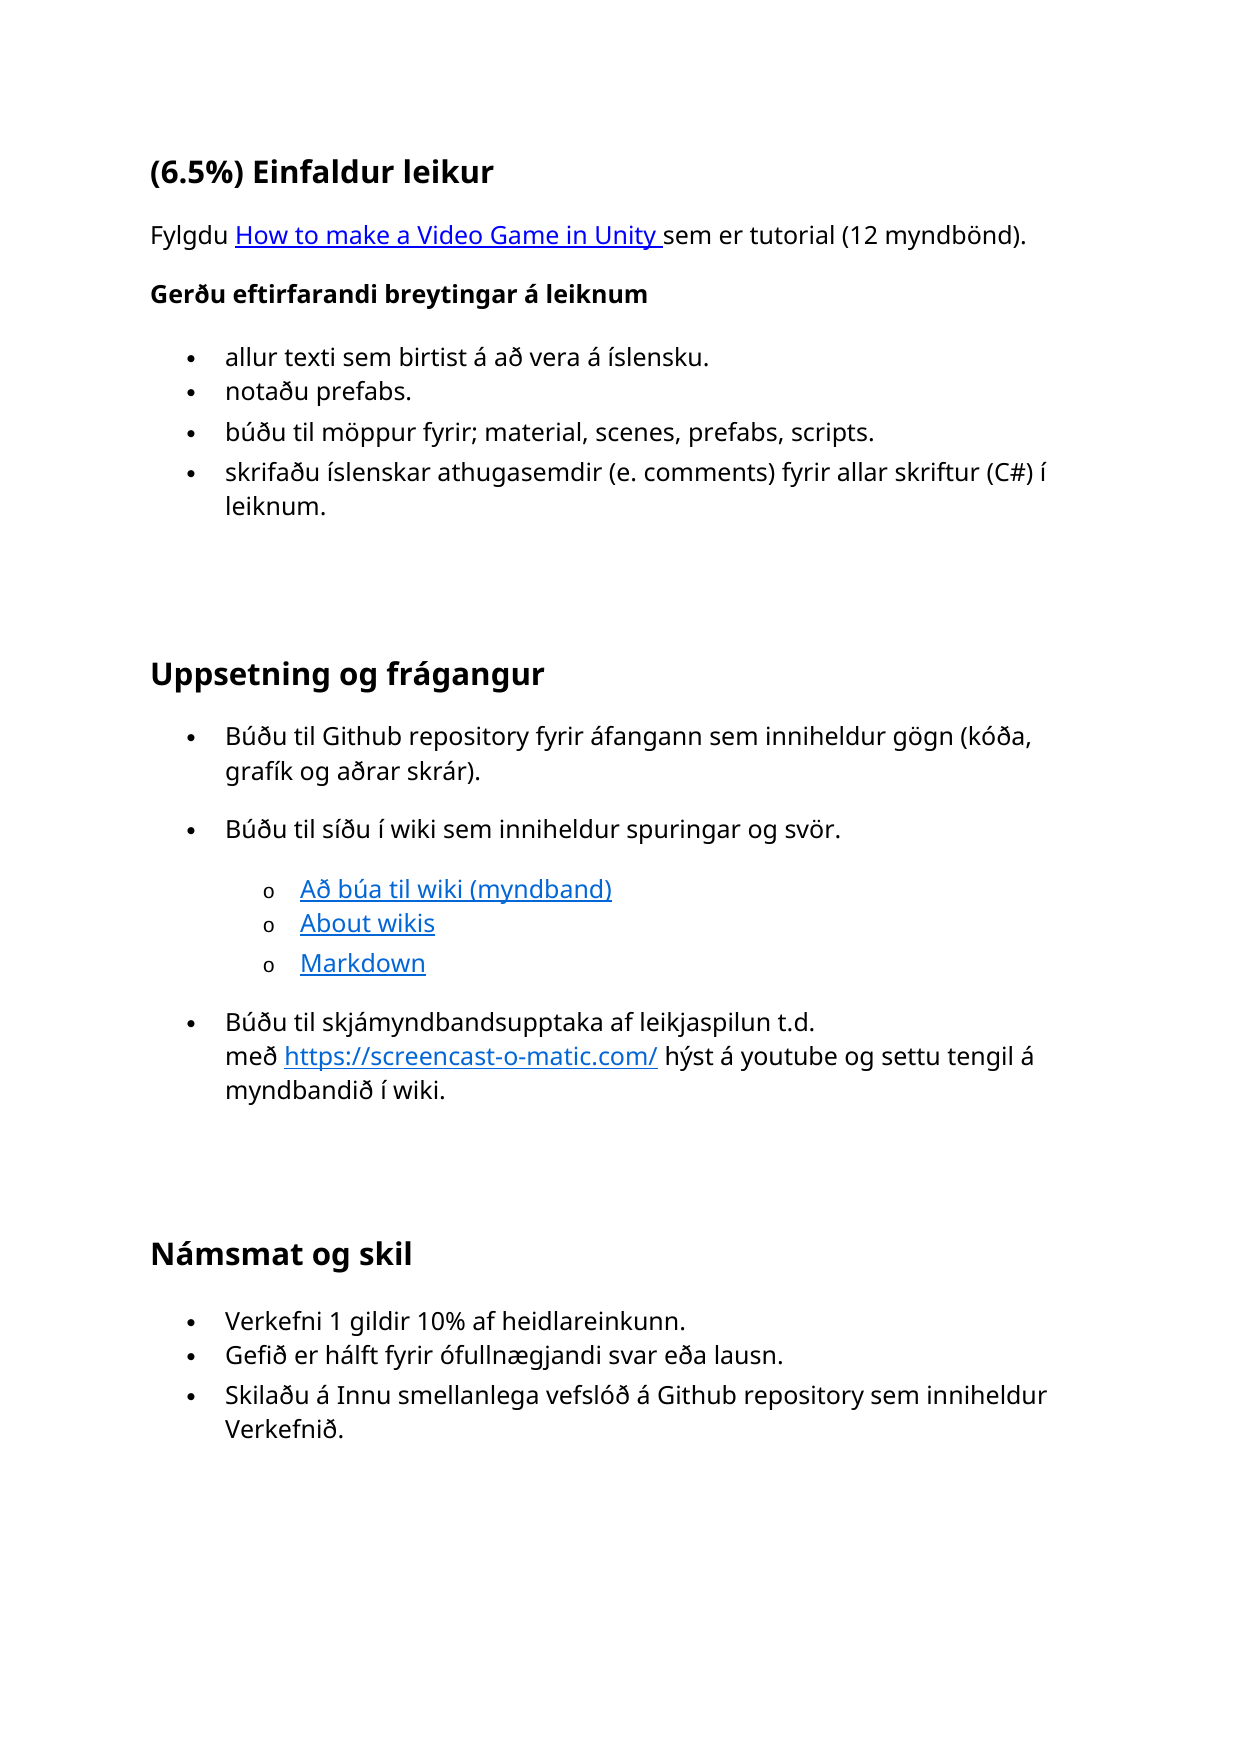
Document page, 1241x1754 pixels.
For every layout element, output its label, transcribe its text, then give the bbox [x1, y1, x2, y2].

list Skilaðu á Innu smellanlega vefslóð á Github repository sem inniheldur Verkefnið. [187, 1378, 1090, 1446]
list About wikis [262, 905, 1090, 939]
list Búðu til Github repository fyrir áfangann sem inniheldur gögn (kóða, grafík og aðrar skrár). [187, 719, 1090, 787]
list búðu til möppur fyrir; material, scenes, prefabs, scripts. [187, 414, 1090, 448]
text Gerðu eftirfarandi breytingar á leiknum [150, 277, 1090, 311]
list Verkefni 1 gildir 10% af heidlareinkunn. [187, 1303, 1090, 1337]
list Búðu til skjámyndbandsupptaka af leikjaspilun t.d. með https://screencast-o-matic.com/ hýst á youtube og settu tengil á myndbandið í wiki. [187, 1005, 1090, 1107]
text Fylgdu How to make a Video Game in Unity sem er tutorial (12 myndbönd). [150, 218, 1090, 252]
list Búðu til síðu í wiki sem inniheldur spuringar og svör. [187, 812, 1090, 846]
list skrifaðu íslenskar athugasemdir (e. comments) fyrir allar skriftur (C#) í leiknum. [187, 454, 1090, 523]
text Uppsetning og frágangur [150, 651, 1090, 694]
list Markdown [262, 946, 1090, 980]
text Námsmat og skil [150, 1231, 1090, 1274]
list Gefið er hálft fyrir ófullnægjandi svar eða lausn. [187, 1337, 1090, 1371]
text (6.5%) Einfaldur leikur [150, 150, 1090, 193]
list notaðu prefabs. [187, 374, 1090, 408]
list Að búa til wiki (myndband) [262, 871, 1090, 905]
list allur texti sem birtist á að vera á íslensku. [187, 340, 1090, 374]
